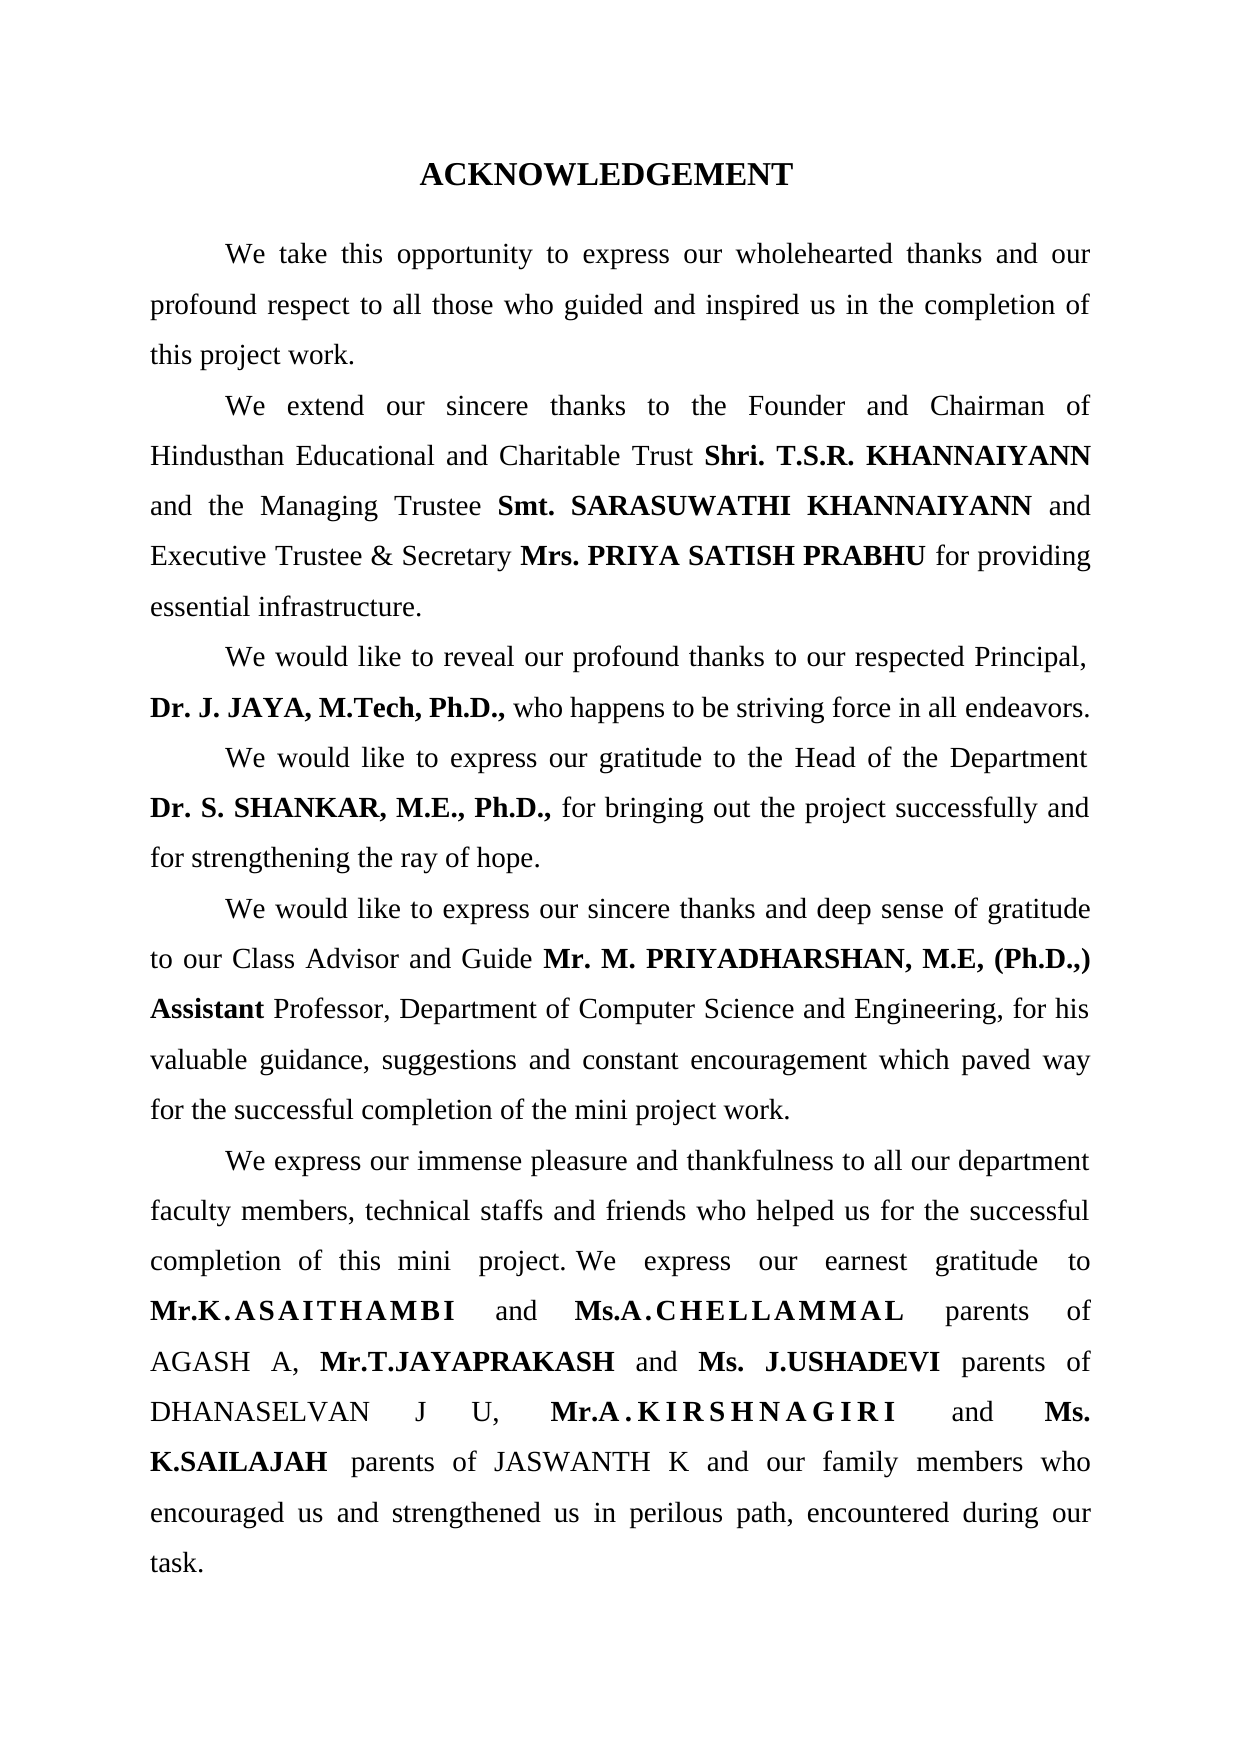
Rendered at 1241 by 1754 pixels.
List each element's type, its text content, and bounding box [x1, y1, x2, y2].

text We would like to express our sincere thanks and deep sense of gratitude to our Class Advisor and Guide Mr. M. PRIYADHARSHAN, M.E, (Ph.D.,) Assistant Professor, Department of Computer Science and Engineering, for his valuable guidance, suggestions and constant encouragement which paved way for the successful completion of the mini project work. [150, 891, 1091, 1126]
text We would like to reveal our profound thanks to our respected Principal, [225, 639, 1103, 673]
text We take this opportunity to express our wholehearted thanks and our profound respect to all those who guided and inspired us in the completion of this project work. [150, 237, 1091, 371]
text Dr. J. JAYA, M.Tech, Ph.D., who happens to be striving force in all endeavors. We would like to express our gratitude to the Head of the Department [150, 690, 1090, 773]
text We extend our sincere thanks to the Founder and Chairman of Hindusthan Educational and Charitable Trust Shri. T.S.R. KHANNAIYANN and the Managing Trustee Smt. SARASUWATHI KHANNAIYANN and Executive Trustee & Secretary Mrs. PRIYA SATISH PRABHU for providing essential infrastructure. [150, 388, 1091, 622]
subtitle ACKNOWLEDGEMENT [417, 154, 795, 193]
text We express our immense pleasure and thankfulness to all our department faculty members, technical staffs and friends who helped us for the successful completion of this mini project. We express our earnest gratitude to Mr.K.ASAITHAMBI and Ms.A.CHELLAMMAL parents of AGASH A, Mr.T.JAYAPRAKASH and Ms. J.USHADEVI parents of DHANASELVAN J U, Mr.A.KIRSHNAGIRI and Ms. K.SAILAJAH parents of JASWANTH K and our family members who encouraged us and strengthened us in perilous path, encountered during our task. [150, 1143, 1091, 1579]
text Dr. S. SHANKAR, M.E., Ph.D., for bringing out the project successfully and for strengthening the ray of hope. [150, 790, 1090, 874]
